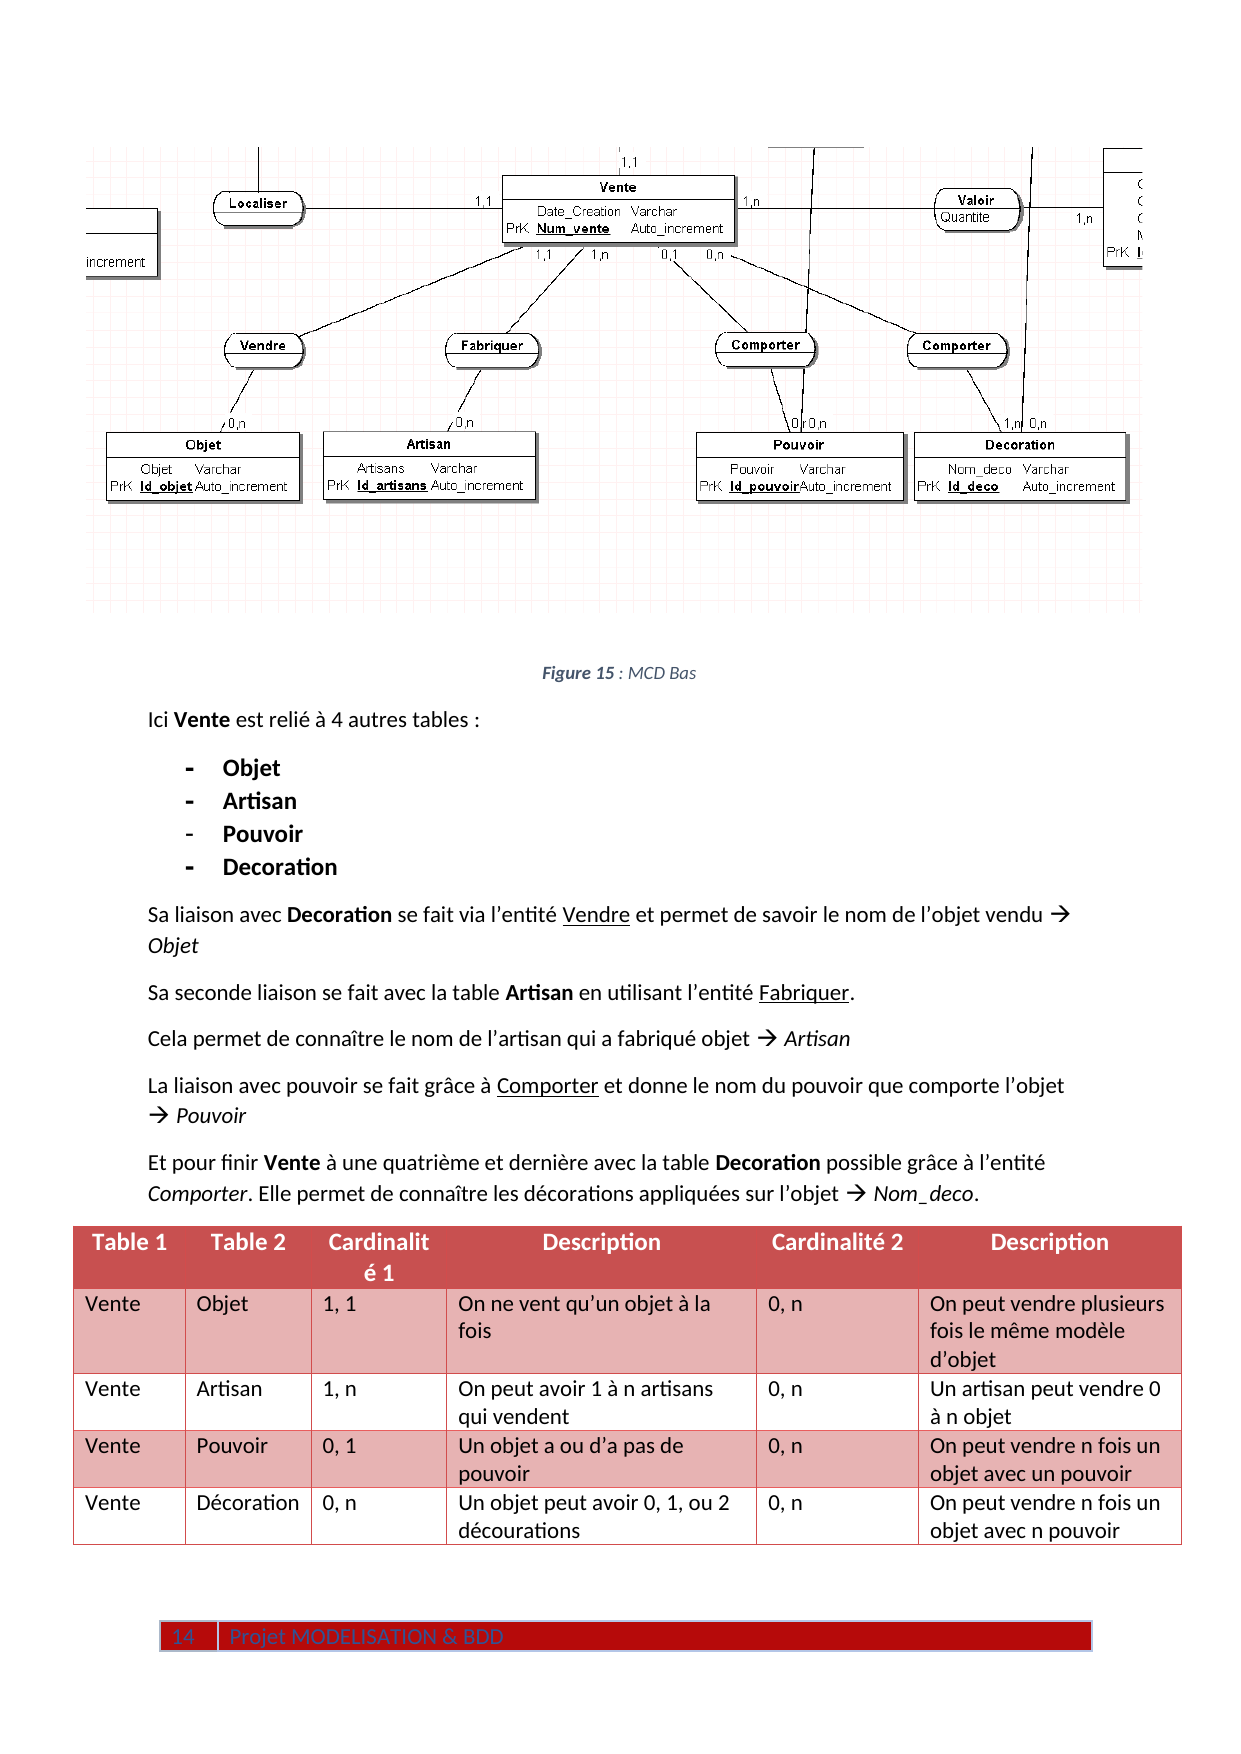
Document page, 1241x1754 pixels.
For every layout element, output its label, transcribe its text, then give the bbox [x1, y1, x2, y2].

table_cell 0, n [757, 1374, 918, 1430]
text Cela permet de connaître le nom de l’artisan qui a fabriqué objet Artisan [148, 1024, 1093, 1052]
table_cell 0, n [312, 1488, 446, 1544]
text La liaison avec pouvoir se fait grâce à Comporter et donne le nom du pouvoir que comporte l’objet Pouvoir [148, 1071, 1093, 1129]
table_cell 0, 1 [312, 1431, 446, 1487]
table_cell 1, 1 [312, 1289, 446, 1373]
list Pouvoir [185, 818, 1093, 848]
table_header Description [447, 1227, 756, 1288]
text Sa seconde liaison se fait avec la table Artisan en utilisant l’entité Fabriquer. [148, 978, 1093, 1006]
picture [86, 147, 1143, 613]
list Objet [185, 752, 1093, 783]
text Et pour finir Vente à une quatrième et dernière avec la table Decoration possible grâce à l’entité Comporter. Elle permet de connaître les décorations appliquées sur l’objet Nom_deco. [148, 1148, 1093, 1207]
table_cell Pouvoir [186, 1431, 311, 1487]
table_cell Vente [74, 1289, 185, 1373]
table_cell On peut avoir 1 à n artisans qui vendent [447, 1374, 756, 1430]
table_cell 0, n [757, 1289, 918, 1373]
table_header Description [919, 1227, 1181, 1288]
table_cell 0, n [757, 1431, 918, 1487]
table_cell Vente [74, 1488, 185, 1544]
list Artisan [185, 785, 1093, 816]
table_header Table 2 [186, 1227, 311, 1288]
table_cell On ne vent qu’un objet à la fois [447, 1289, 756, 1373]
table_cell Un artisan peut vendre 0 à n objet [919, 1374, 1181, 1430]
table_cell 0, n [757, 1488, 918, 1544]
table_header Table 1 [74, 1227, 185, 1288]
table_cell On peut vendre n fois un objet avec un pouvoir [919, 1431, 1181, 1487]
table_cell Un objet a ou d’a pas de pouvoir [447, 1431, 756, 1487]
text Sa liaison avec Decoration se fait via l’entité Vendre et permet de savoir le nom de l’objet vendu Objet [148, 901, 1093, 959]
table_cell Décoration [186, 1488, 311, 1544]
table_cell Objet [186, 1289, 311, 1373]
table_cell Vente [74, 1431, 185, 1487]
table_cell Vente [74, 1374, 185, 1430]
text Ici Vente est relié à 4 autres tables : [148, 705, 1093, 733]
list Decoration [185, 851, 1093, 881]
table_cell Artisan [186, 1374, 311, 1430]
table_cell On peut vendre n fois un objet avec n pouvoir [919, 1488, 1181, 1544]
table_cell 1, n [312, 1374, 446, 1430]
text Figure 15 : MCD Bas [148, 662, 1093, 684]
table_cell On peut vendre plusieurs fois le même modèle d’objet [919, 1289, 1181, 1373]
table_header Cardinalité 1 [312, 1227, 446, 1288]
table_header Cardinalité 2 [757, 1227, 918, 1288]
table_cell Un objet peut avoir 0, 1, ou 2 décourations [447, 1488, 756, 1544]
